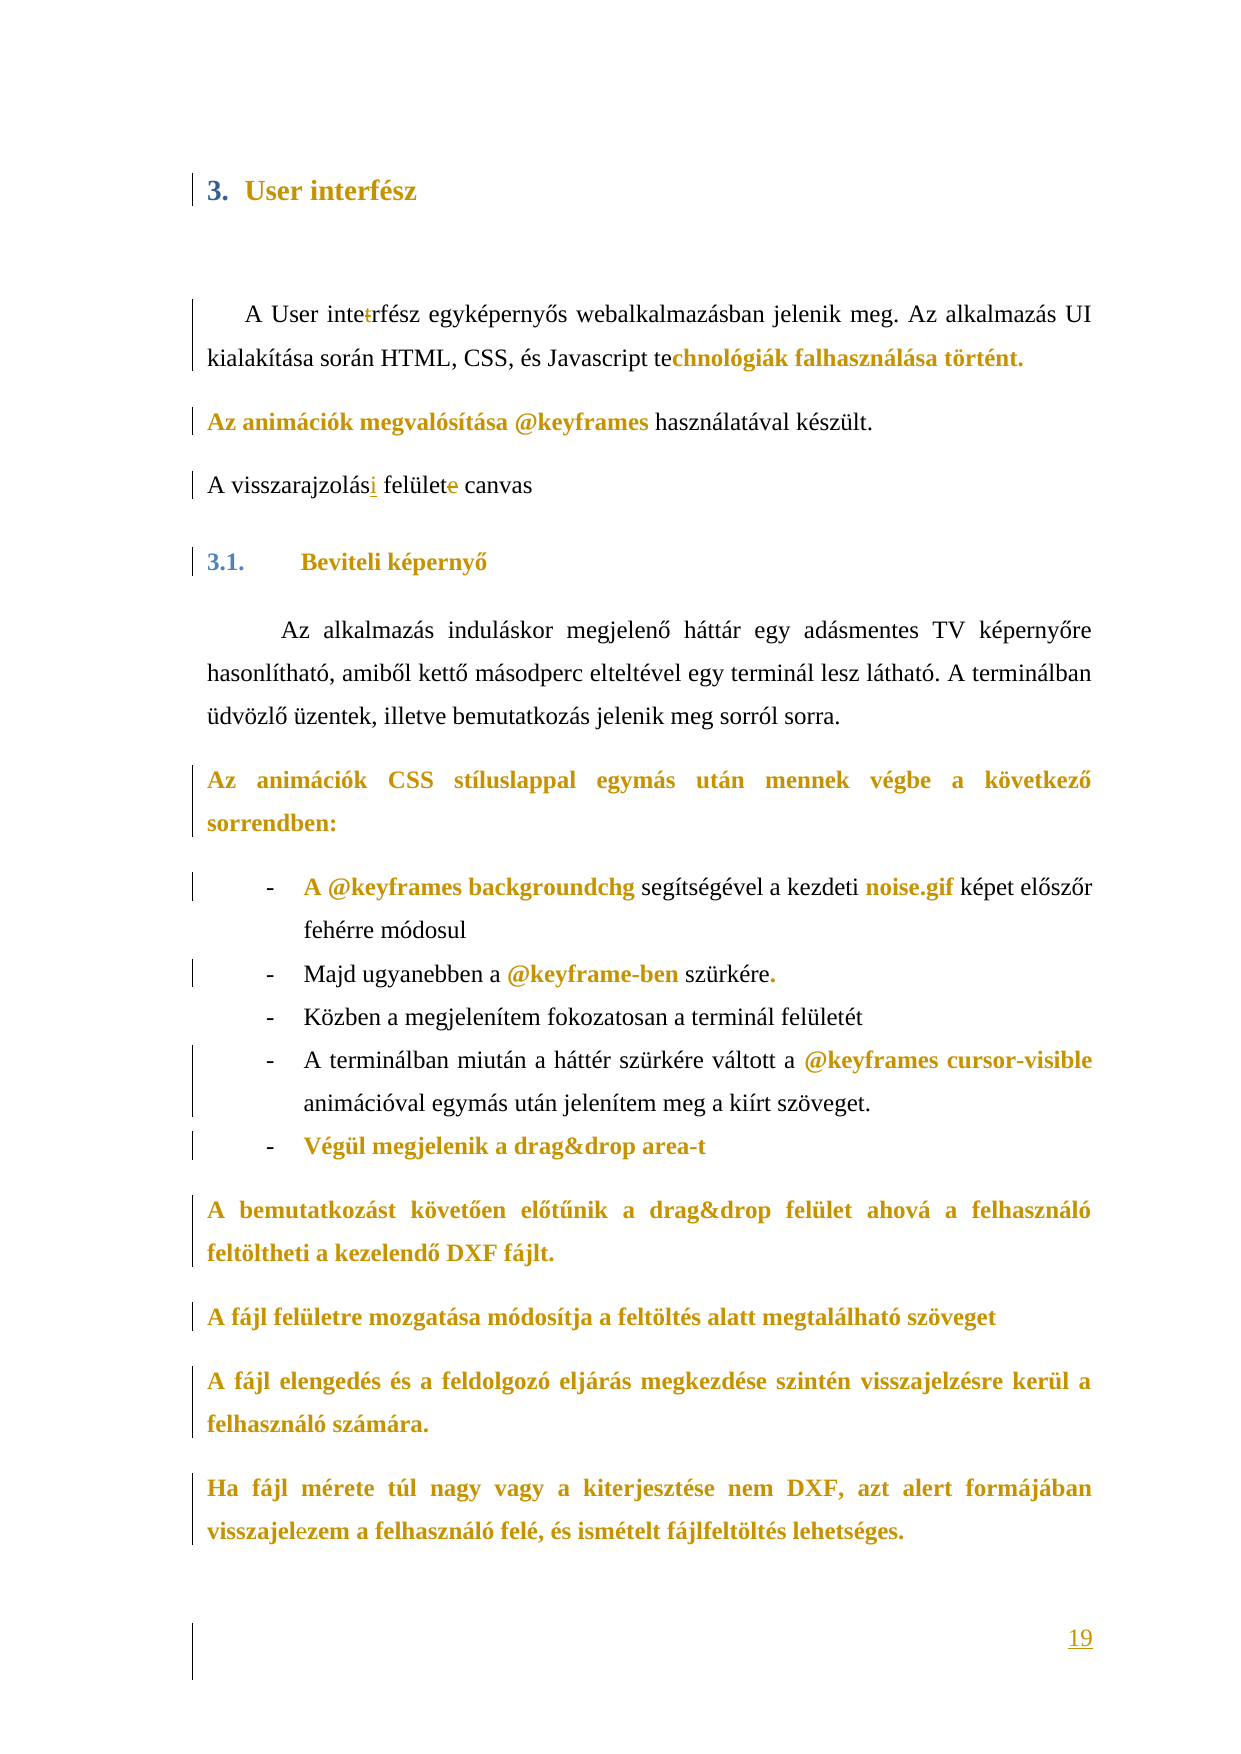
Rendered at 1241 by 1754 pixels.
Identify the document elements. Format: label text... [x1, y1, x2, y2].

subtitle User interfész [207, 173, 1092, 206]
text A bemutatkozást követően előtűnik a drag&drop felület ahová a felhasználó feltöltheti a kezelendő DXF fájlt. [207, 1195, 1092, 1267]
list Majd ugyanebben a @keyframe-ben szürkére. [266, 959, 1092, 987]
list A terminálban miután a háttér szürkére váltott a @keyframes cursor-visible animációval egymás után jelenítem meg a kiírt szöveget. [266, 1045, 1092, 1117]
text Az animációk megvalósítása @keyframes használatával készült. [207, 407, 1092, 435]
list Közben a megjelenítem fokozatosan a terminál felületét [266, 1002, 1092, 1031]
subtitle Beviteli képernyő [207, 547, 1092, 576]
list A @keyframes backgroundchg segítségével a kezdeti noise.gif képet előszőr fehérre módosul [266, 872, 1092, 944]
list Végül megjelenik a drag&drop area-t [266, 1131, 1092, 1160]
text A fájl felületre mozgatása módosítja a feltöltés alatt megtalálható szöveget [207, 1302, 1092, 1331]
text Az alkalmazás induláskor megjelenő háttár egy adásmentes TV képernyőre hasonlítható, amiből kettő másodperc elteltével egy terminál lesz látható. A terminálban üdvözlő üzentek, illetve bemutatkozás jelenik meg sorról sorra. [207, 615, 1092, 730]
text A User interfész egyképernyős webalkalmazásban jelenik meg. Az alkalmazás UI kialakítása során HTML, CSS, és Javascript technológiák falhasználása történt. [207, 299, 1092, 371]
text Az animációk CSS stíluslappal egymás után mennek végbe a következő sorrendben: [207, 765, 1092, 837]
text Ha fájl mérete túl nagy vagy a kiterjesztése nem DXF, azt alert formájában visszajelzem a felhasználó felé, és ismételt fájlfeltöltés lehetséges. [207, 1473, 1092, 1545]
text A visszarajzolás felület canvas [207, 471, 1092, 499]
text A fájl elengedés és a feldolgozó eljárás megkezdése szintén visszajelzésre kerül a felhasználó számára. [207, 1366, 1092, 1438]
